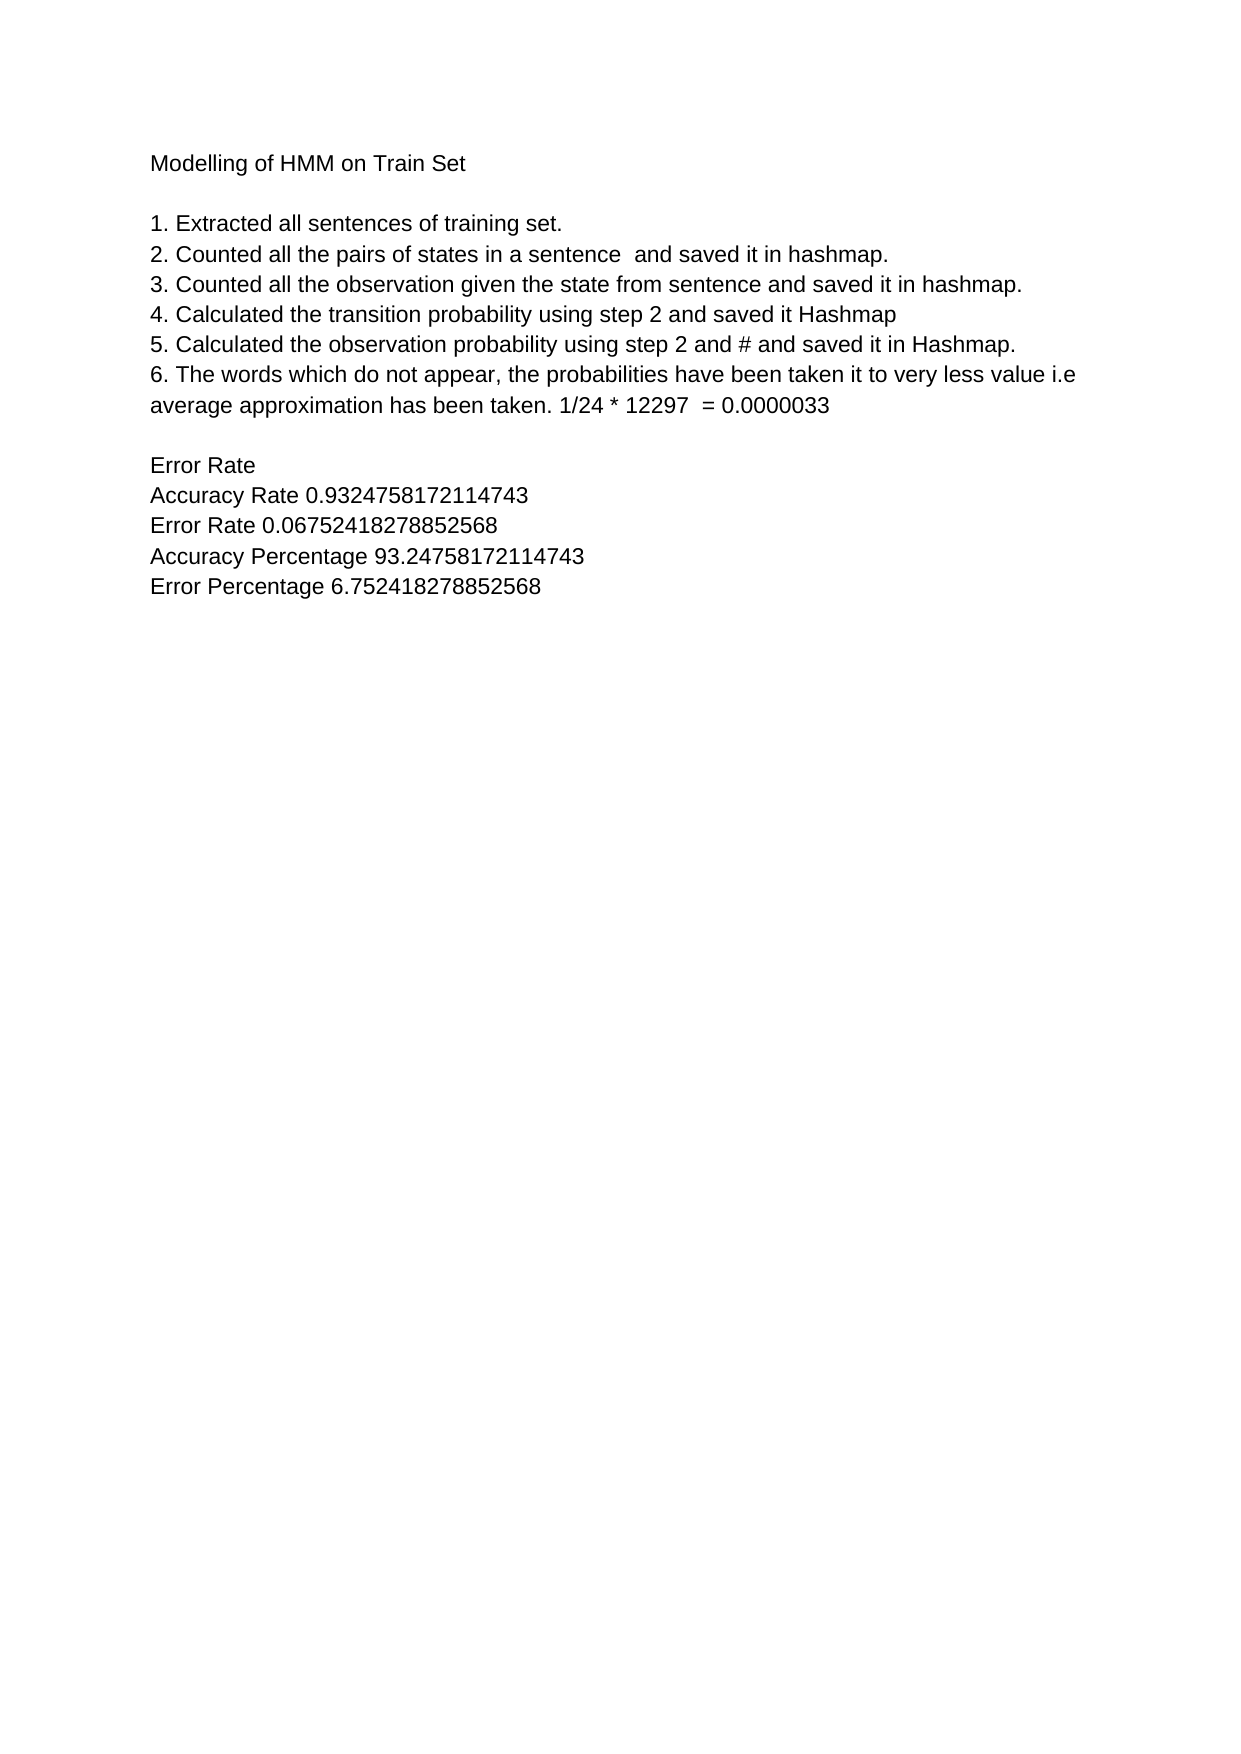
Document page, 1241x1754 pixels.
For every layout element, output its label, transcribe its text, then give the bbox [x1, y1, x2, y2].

text 4. Calculated the transition probability using step 2 and saved it Hashmap [150, 301, 1090, 327]
text Error Rate [150, 452, 1090, 478]
text Accuracy Rate 0.9324758172114743 [150, 482, 1090, 509]
text 6. The words which do not appear, the probabilities have been taken it to very less value i.e average approximation has been taken. 1/24 * 12297 = 0.0000033 [150, 361, 1090, 418]
text 3. Counted all the observation given the state from sentence and saved it in hashmap. [150, 271, 1090, 297]
text Modelling of HMM on Train Set [150, 150, 1090, 176]
text 5. Calculated the observation probability using step 2 and # and saved it in Hashmap. [150, 331, 1090, 358]
text Error Rate 0.06752418278852568 [150, 512, 1090, 539]
text Error Percentage 6.752418278852568 [150, 573, 1090, 599]
text 1. Extracted all sentences of training set. [150, 210, 1090, 237]
text Accuracy Percentage 93.24758172114743 [150, 543, 1090, 569]
text 2. Counted all the pairs of states in a sentence and saved it in hashmap. [150, 241, 1090, 267]
